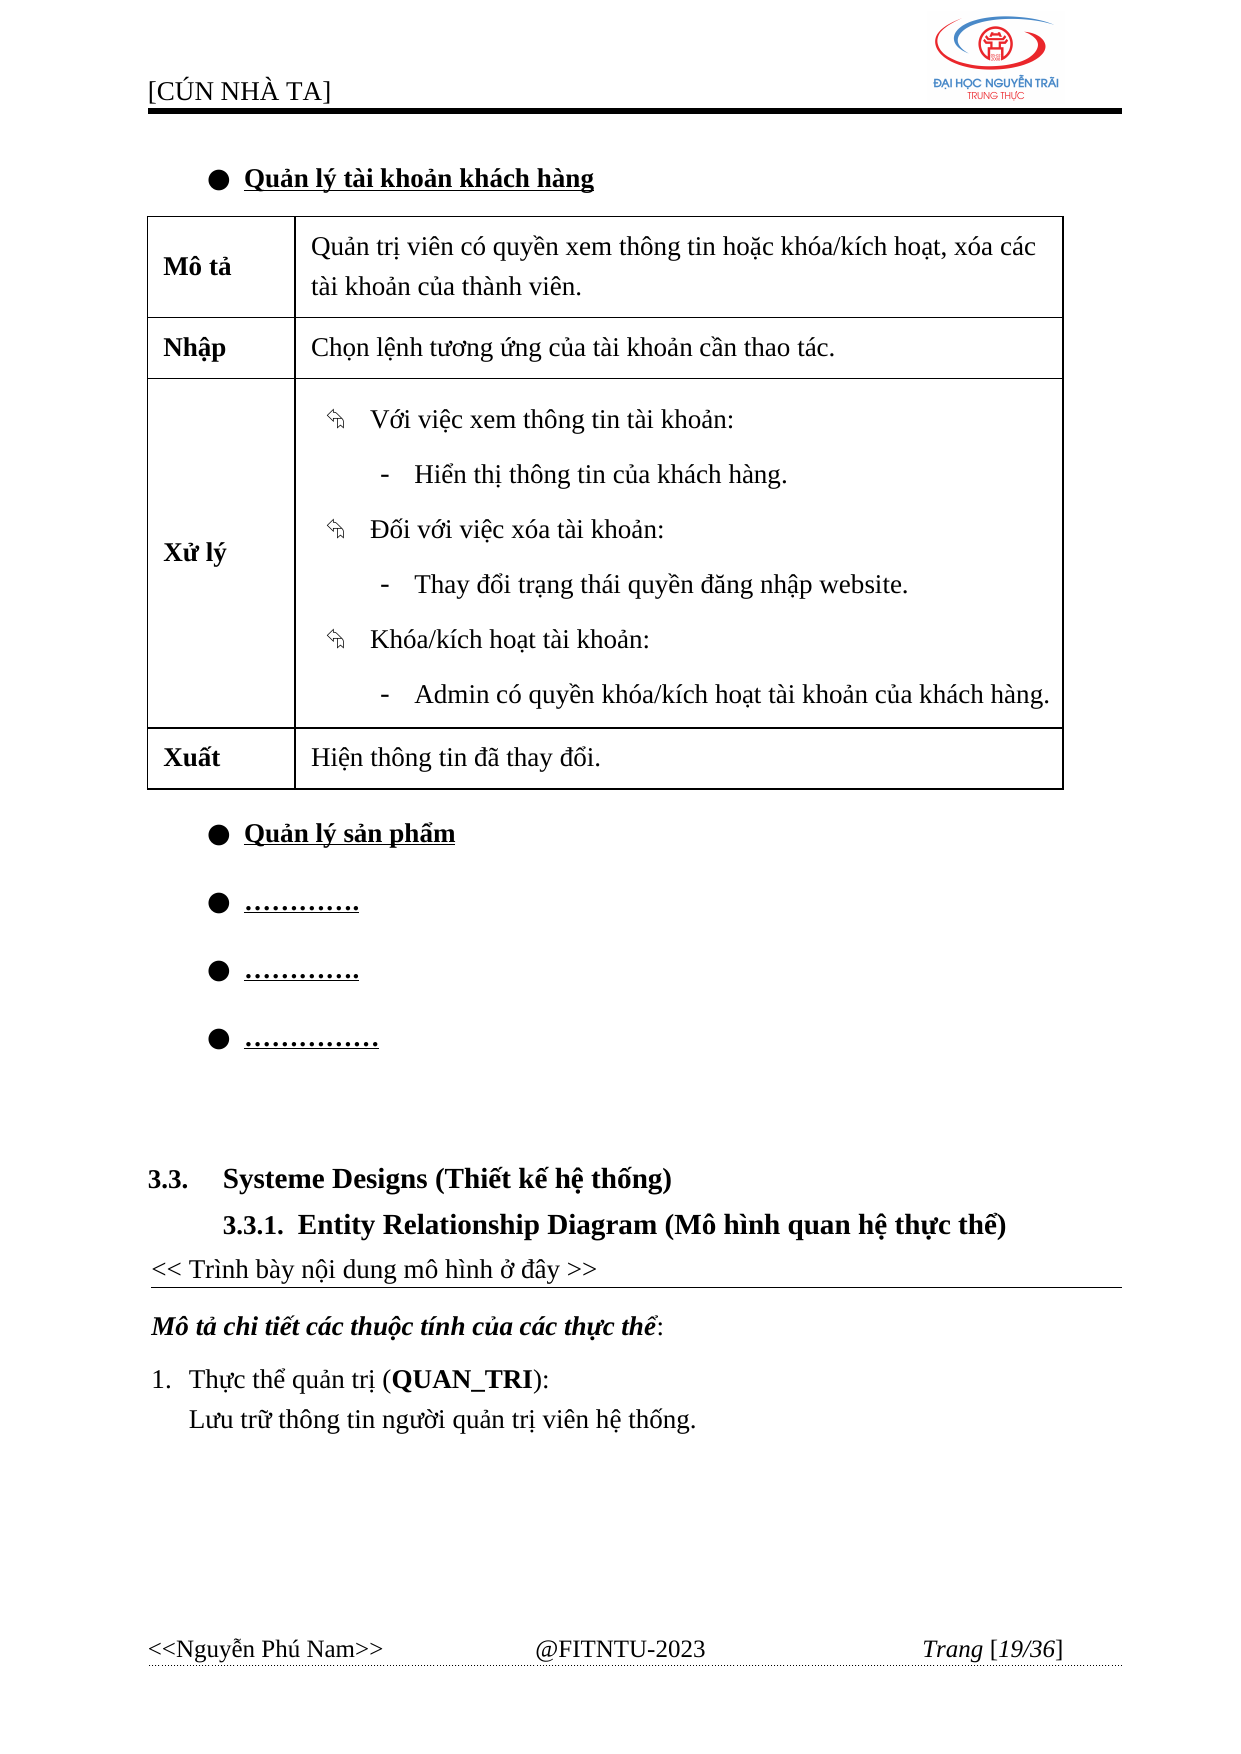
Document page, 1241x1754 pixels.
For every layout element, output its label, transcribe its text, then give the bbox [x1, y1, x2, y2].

table_cell Chọn lệnh tương ứng của tài khoản cần thao tác. [296, 318, 1062, 378]
list Thực thể quản trị (QUAN_TRI): Lưu trữ thông tin người quản trị viên hệ thống. [151, 1363, 1122, 1434]
text << Trình bày nội dung mô hình ở đây >> [151, 1253, 1122, 1287]
table_cell Xử lý [148, 379, 294, 727]
list …………… [207, 1006, 1122, 1062]
subtitle Entity Relationship Diagram (Mô hình quan hệ thực thể) [223, 1207, 1122, 1241]
list …………. [207, 870, 1122, 926]
picture [926, 11, 1065, 104]
table_header Quản trị viên có quyền xem thông tin hoặc khóa/kích hoạt, xóa các tài khoản của thành viên. [296, 217, 1062, 317]
text Mô tả chi tiết các thuộc tính của các thực thể: [151, 1310, 1122, 1341]
list Quản lý tài khoản khách hàng [207, 148, 1122, 203]
table_cell Với việc xem thông tin tài khoản: Hiển thị thông tin của khách hàng. Đối với việc xóa tài khoản: Thay đổi trạng thái quyền đăng nhập website. Khóa/kích hoạt tài khoản: Admin có quyền khóa/kích hoạt tài khoản của khách hàng. [296, 379, 1062, 727]
table_cell Hiện thông tin đã thay đổi. [296, 729, 1062, 788]
list Quản lý sản phẩm [207, 802, 1122, 857]
table_cell Nhập [148, 318, 294, 378]
list …………. [207, 938, 1122, 993]
subtitle Systeme Designs (Thiết kế hệ thống) [148, 1161, 1122, 1195]
table_header Mô tả [148, 217, 294, 317]
table_cell Xuất [148, 729, 294, 788]
